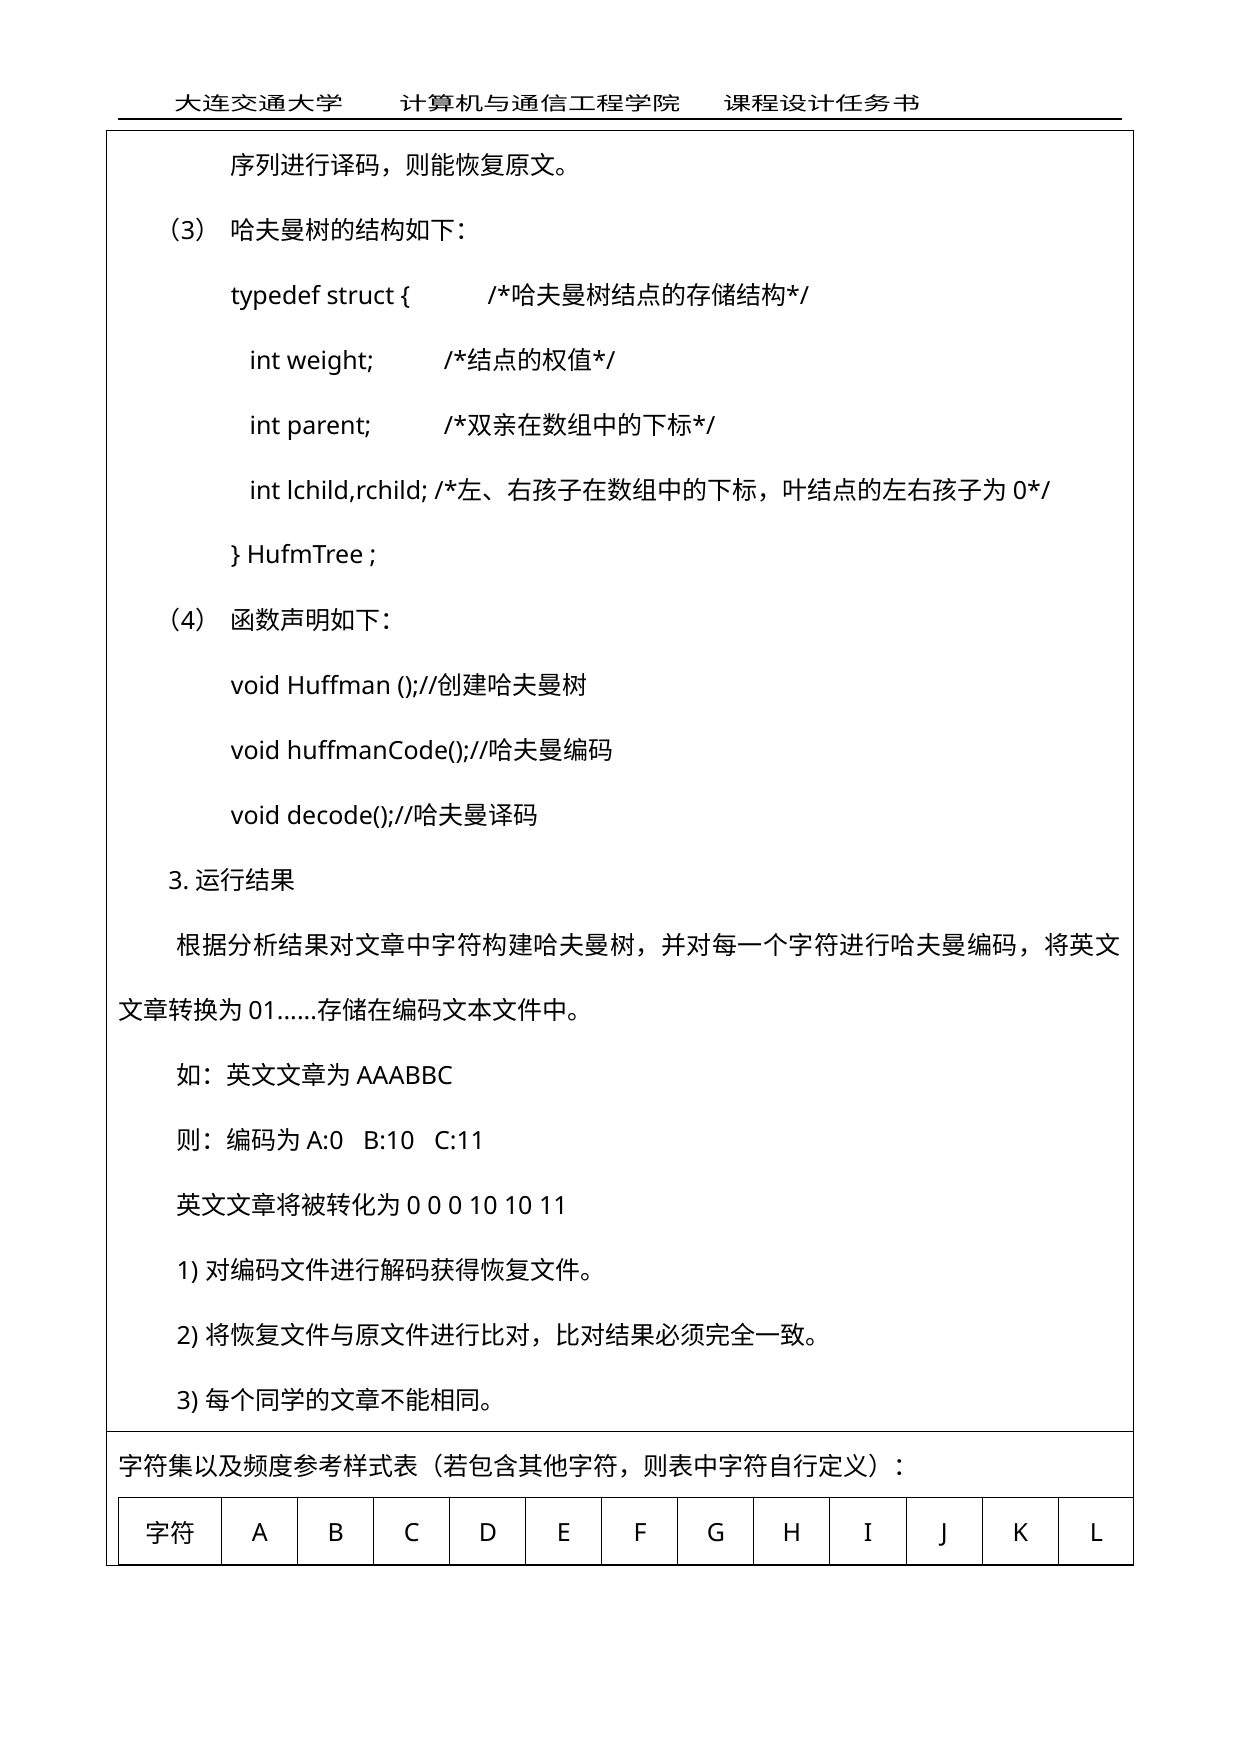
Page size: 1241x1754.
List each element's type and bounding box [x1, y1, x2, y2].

table_cell [107, 1432, 1133, 1565]
table_cell [107, 131, 1133, 1431]
